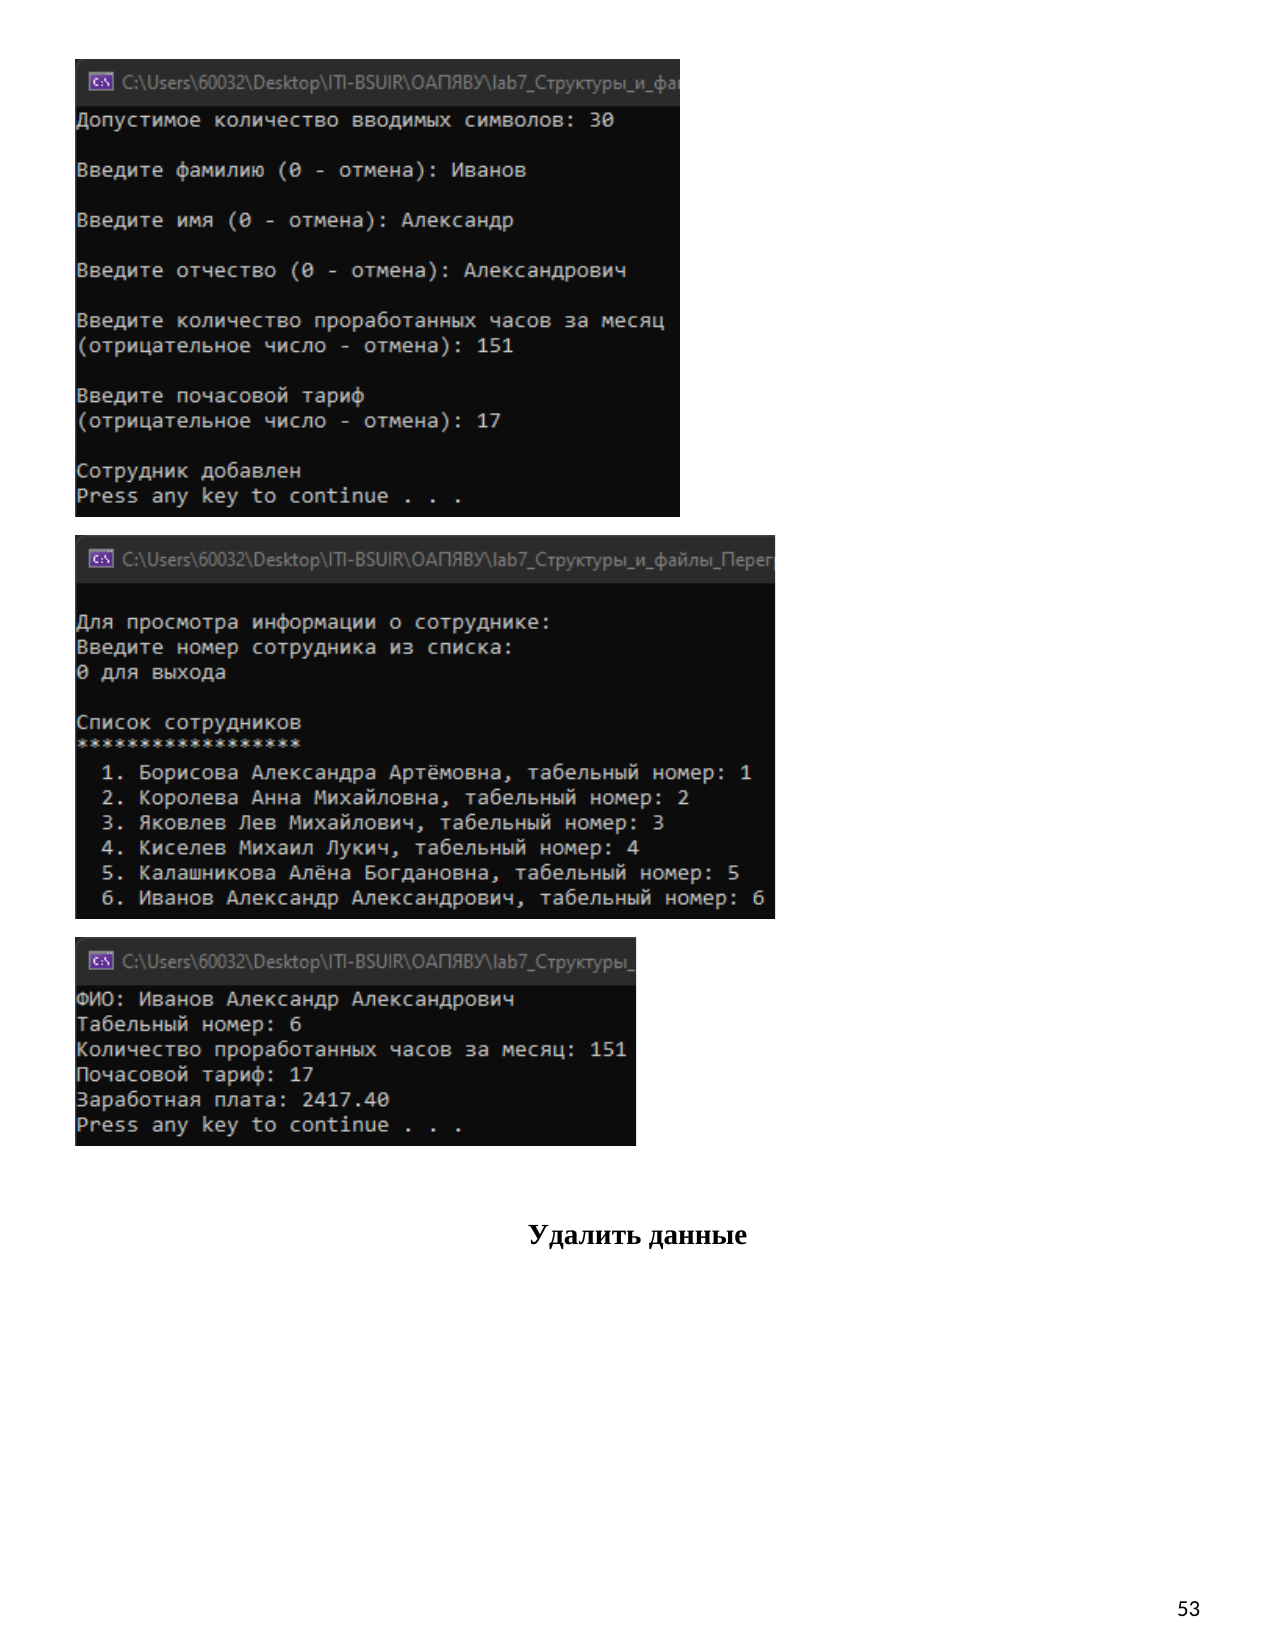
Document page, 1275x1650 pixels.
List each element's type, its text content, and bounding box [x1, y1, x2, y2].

picture [75, 937, 637, 1146]
picture [75, 59, 680, 517]
picture [75, 535, 775, 919]
subtitle Удалить данные [75, 1217, 1200, 1250]
